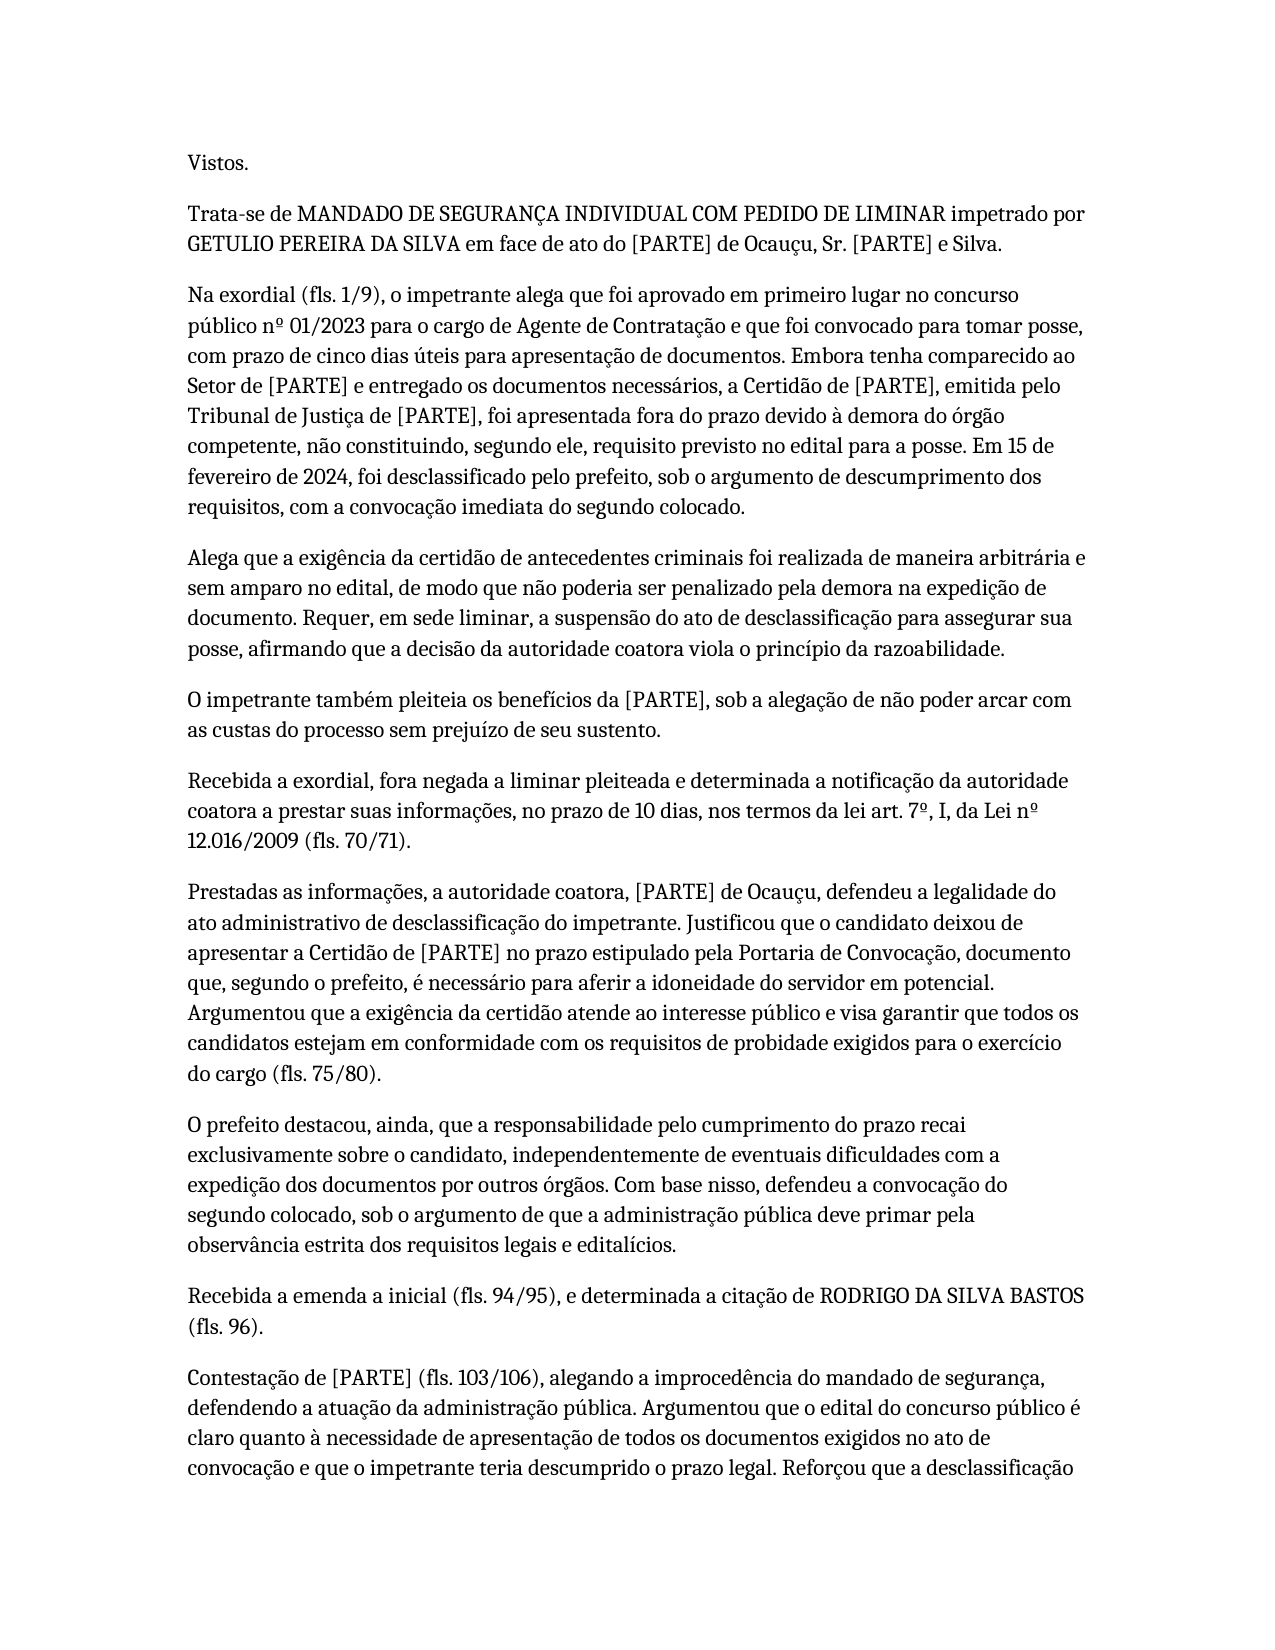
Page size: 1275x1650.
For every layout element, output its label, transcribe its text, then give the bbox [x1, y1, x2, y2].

text O impetrante também pleiteia os benefícios da [PARTE], sob a alegação de não poder arcar com as custas do processo sem prejuízo de seu sustento. [187, 686, 1087, 743]
text Vistos. [187, 150, 1087, 176]
text Na exordial (fls. 1/9), o impetrante alega que foi aprovado em primeiro lugar no concurso público nº 01/2023 para o cargo de Agente de Contratação e que foi convocado para tomar posse, com prazo de cinco dias úteis para apresentação de documentos. Embora tenha comparecido ao Setor de [PARTE] e entregado os documentos necessários, a Certidão de [PARTE], emitida pelo Tribunal de Justiça de [PARTE], foi apresentada fora do prazo devido à demora do órgão competente, não constituindo, segundo ele, requisito previsto no edital para a posse. Em 15 de fevereiro de 2024, foi desclassificado pelo prefeito, sob o argumento de descumprimento dos requisitos, com a convocação imediata do segundo colocado. [187, 282, 1087, 520]
text Recebida a emenda a inicial (fls. 94/95), e determinada a citação de RODRIGO DA SILVA BASTOS (fls. 96). [187, 1283, 1087, 1340]
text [187, 1364, 1087, 1482]
text Recebida a exordial, fora negada a liminar pleiteada e determinada a notificação da autoridade coatora a prestar suas informações, no prazo de 10 dias, nos termos da lei art. 7º, I, da Lei nº 12.016/2009 (fls. 70/71). [187, 768, 1087, 854]
text Trata-se de MANDADO DE SEGURANÇA INDIVIDUAL COM PEDIDO DE LIMINAR impetrado por GETULIO PEREIRA DA SILVA em face de ato do [PARTE] de Ocauçu, Sr. [PARTE] e Silva. [187, 201, 1087, 258]
text Alega que a exigência da certidão de antecedentes criminais foi realizada de maneira arbitrária e sem amparo no edital, de modo que não poderia ser penalizado pela demora na expedição de documento. Requer, em sede liminar, a suspensão do ato de desclassificação para assegurar sua posse, afirmando que a decisão da autoridade coatora viola o princípio da razoabilidade. [187, 545, 1087, 662]
text Prestadas as informações, a autoridade coatora, [PARTE] de Ocauçu, defendeu a legalidade do ato administrativo de desclassificação do impetrante. Justificou que o candidato deixou de apresentar a Certidão de [PARTE] no prazo estipulado pela Portaria de Convocação, documento que, segundo o prefeito, é necessário para aferir a idoneidade do servidor em potencial. Argumentou que a exigência da certidão atende ao interesse público e visa garantir que todos os candidatos estejam em conformidade com os requisitos de probidade exigidos para o exercício do cargo (fls. 75/80). [187, 879, 1087, 1087]
text O prefeito destacou, ainda, que a responsabilidade pelo cumprimento do prazo recai exclusivamente sobre o candidato, independentemente de eventuais dificuldades com a expedição dos documentos por outros órgãos. Com base nisso, defendeu a convocação do segundo colocado, sob o argumento de que a administração pública deve primar pela observância estrita dos requisitos legais e editalícios. [187, 1111, 1087, 1259]
